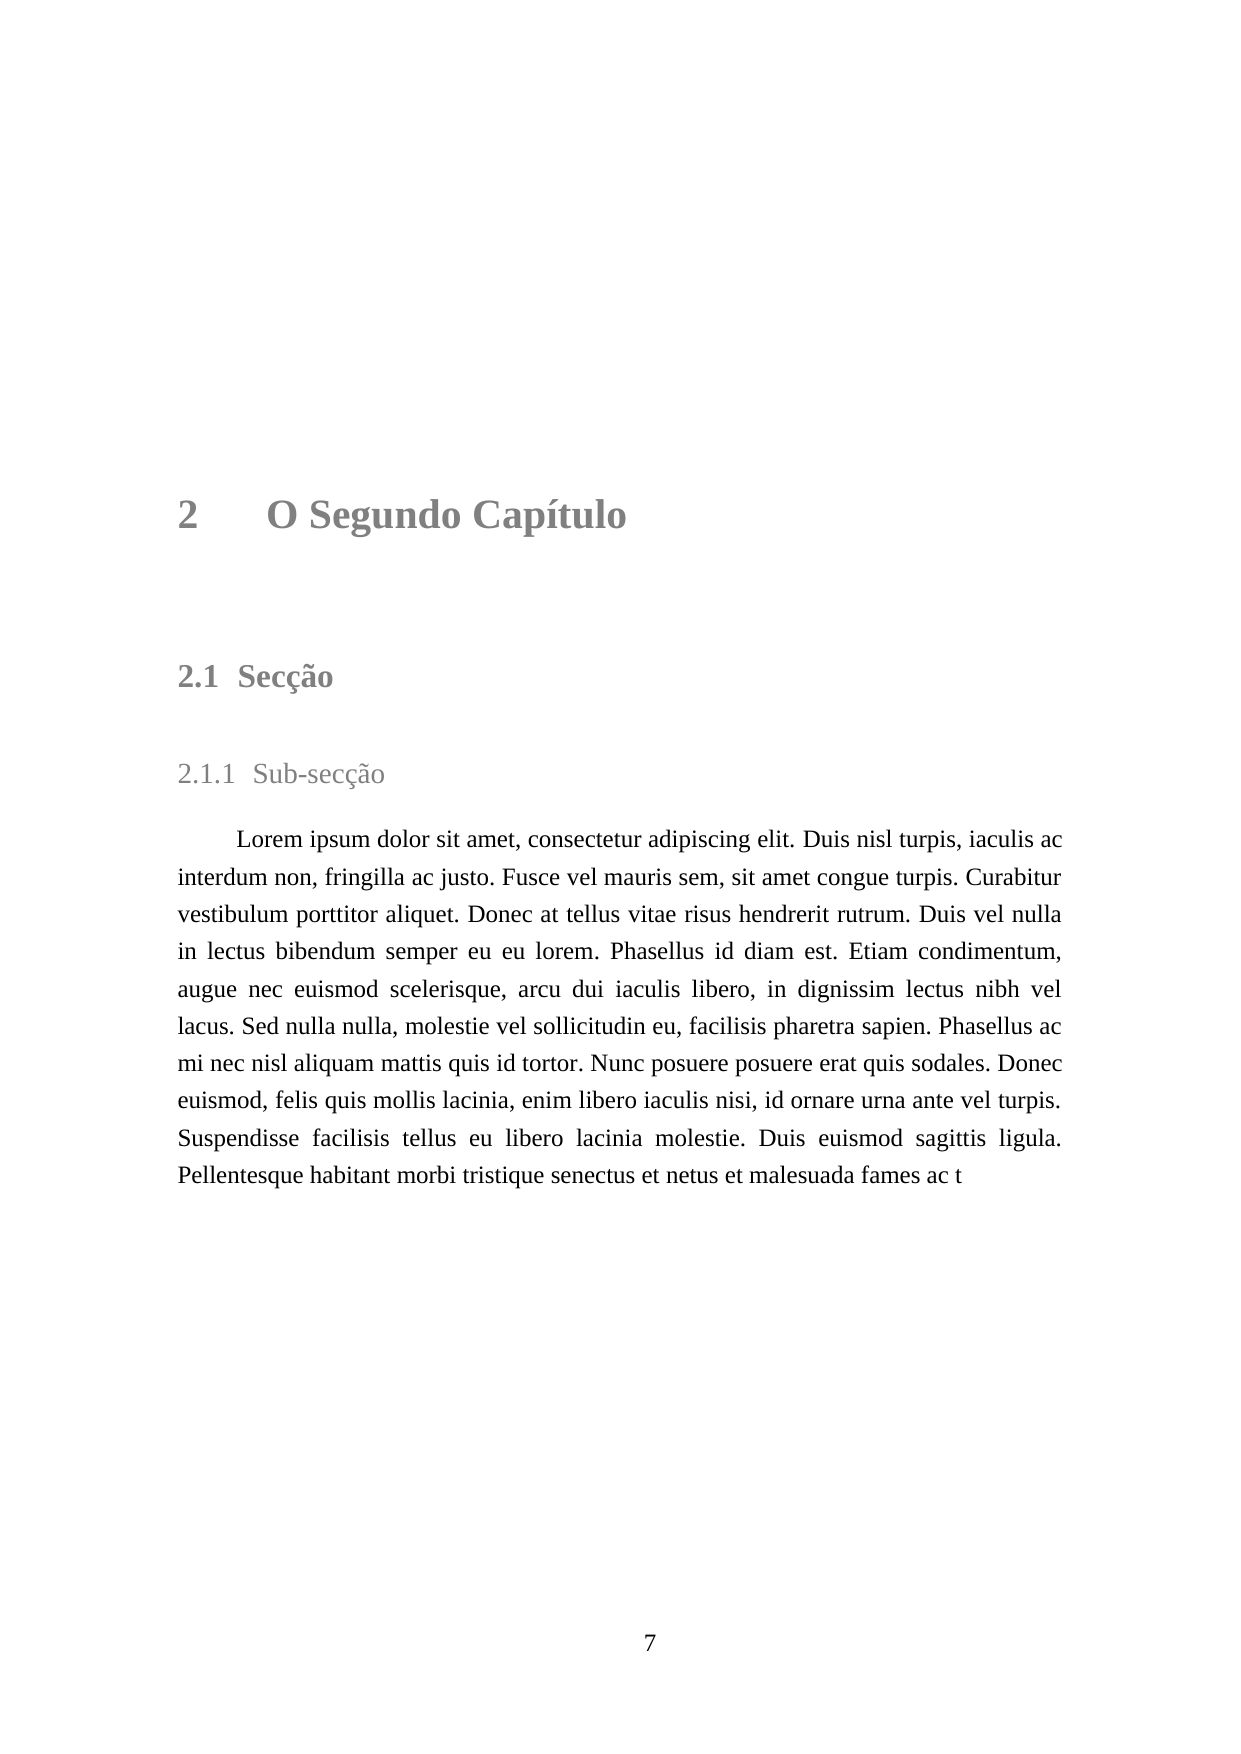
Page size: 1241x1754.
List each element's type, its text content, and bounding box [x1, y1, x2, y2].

subtitle O Segundo Capítulo [177, 490, 1063, 538]
text Lorem ipsum dolor sit amet, consectetur adipiscing elit. Duis nisl turpis, iaculis ac interdum non, fringilla ac justo. Fusce vel mauris sem, sit amet congue turpis. Curabitur vestibulum porttitor aliquet. Donec at tellus vitae risus hendrerit rutrum. Duis vel nulla in lectus bibendum semper eu eu lorem. Phasellus id diam est. Etiam condimentum, augue nec euismod scelerisque, arcu dui iaculis libero, in dignissim lectus nibh vel lacus. Sed nulla nulla, molestie vel sollicitudin eu, facilisis pharetra sapien. Phasellus ac mi nec nisl aliquam mattis quis id tortor. Nunc posuere posuere erat quis sodales. Donec euismod, felis quis mollis lacinia, enim libero iaculis nisi, id ornare urna ante vel turpis. Suspendisse facilisis tellus eu libero lacinia molestie. Duis euismod sagittis ligula. Pellentesque habitant morbi tristique senectus et netus et malesuada fames ac t [177, 824, 1063, 1189]
subtitle Sub-secção [177, 756, 1063, 789]
subtitle Secção [177, 656, 1063, 694]
